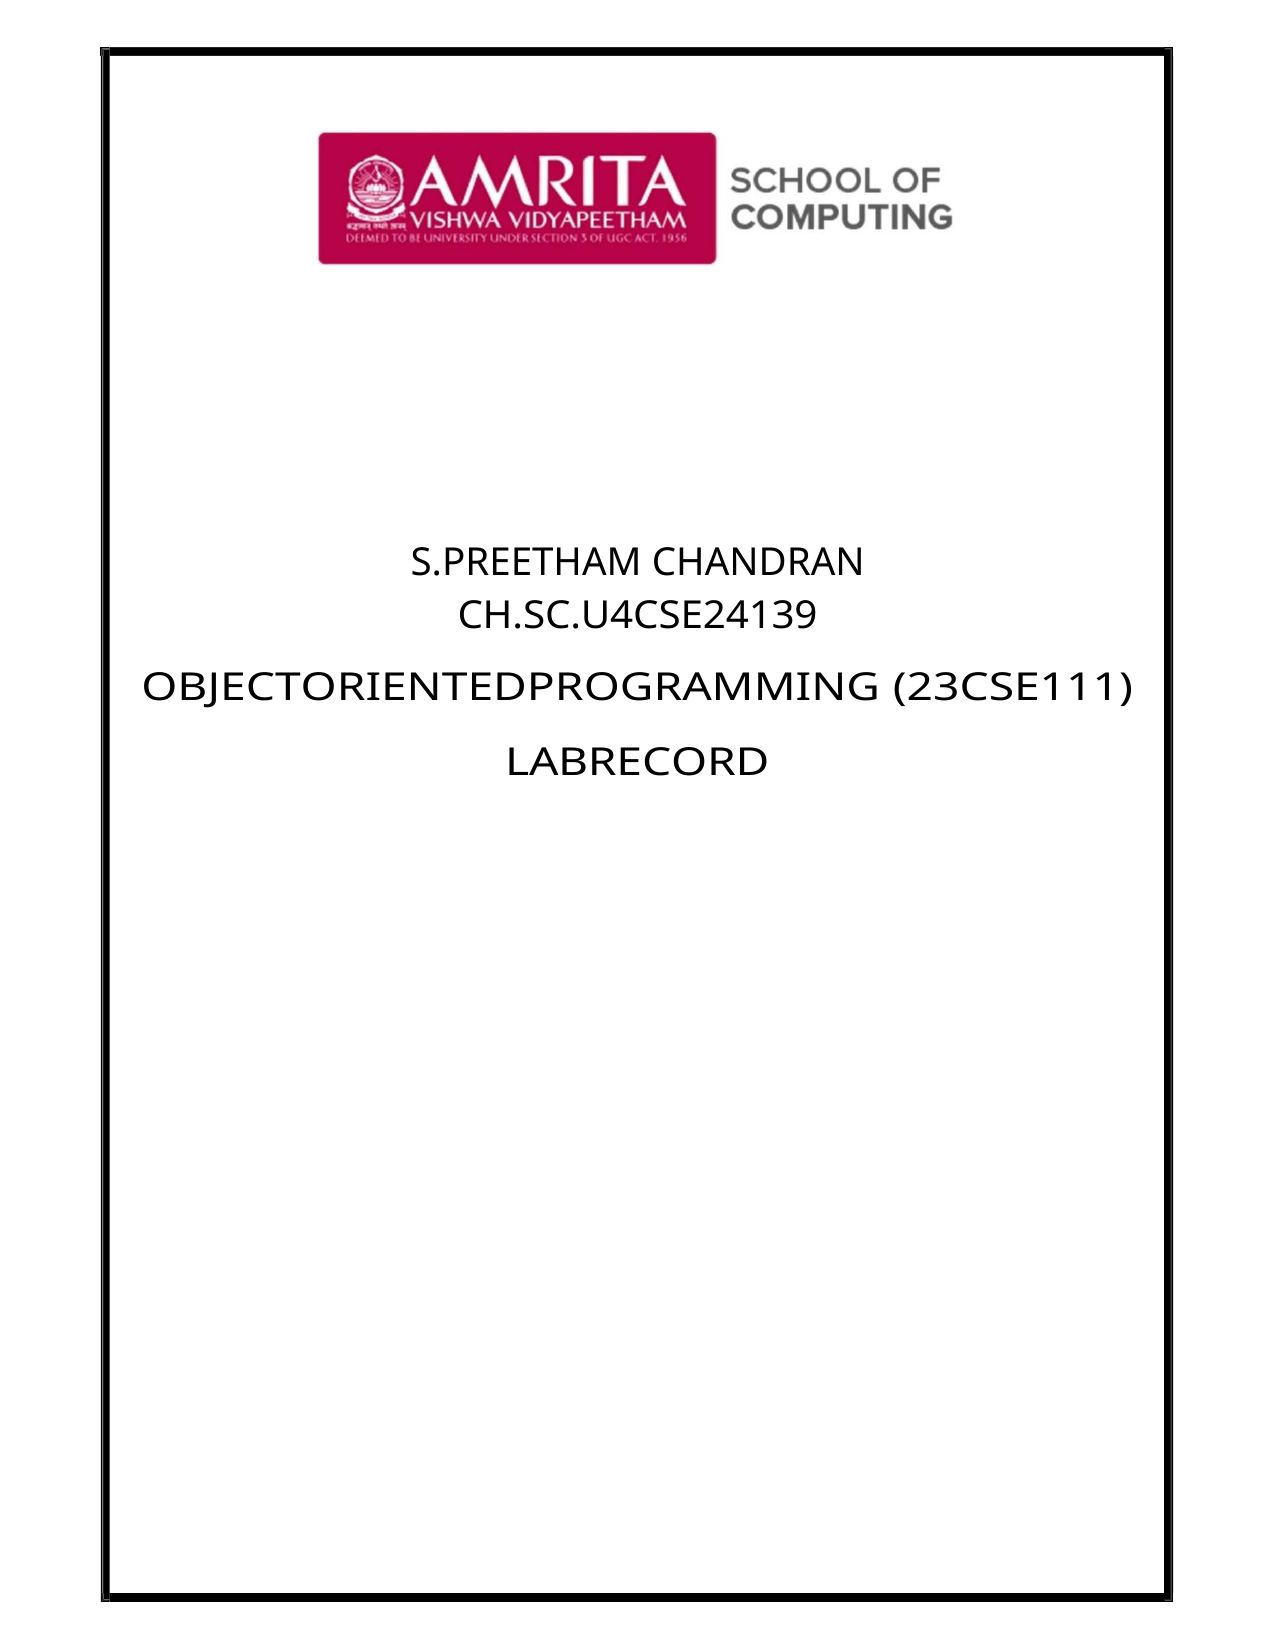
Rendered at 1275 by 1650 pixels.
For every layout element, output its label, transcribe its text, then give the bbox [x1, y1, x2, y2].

picture [100, 47, 1164, 56]
picture [312, 130, 955, 266]
text OBJECTORIENTEDPROGRAMMING (23CSE111) LABRECORD [112, 659, 1162, 786]
text S.PREETHAM CHANDRAN CH.SC.U4CSE24139 [263, 534, 1012, 639]
picture [102, 1593, 1164, 1602]
